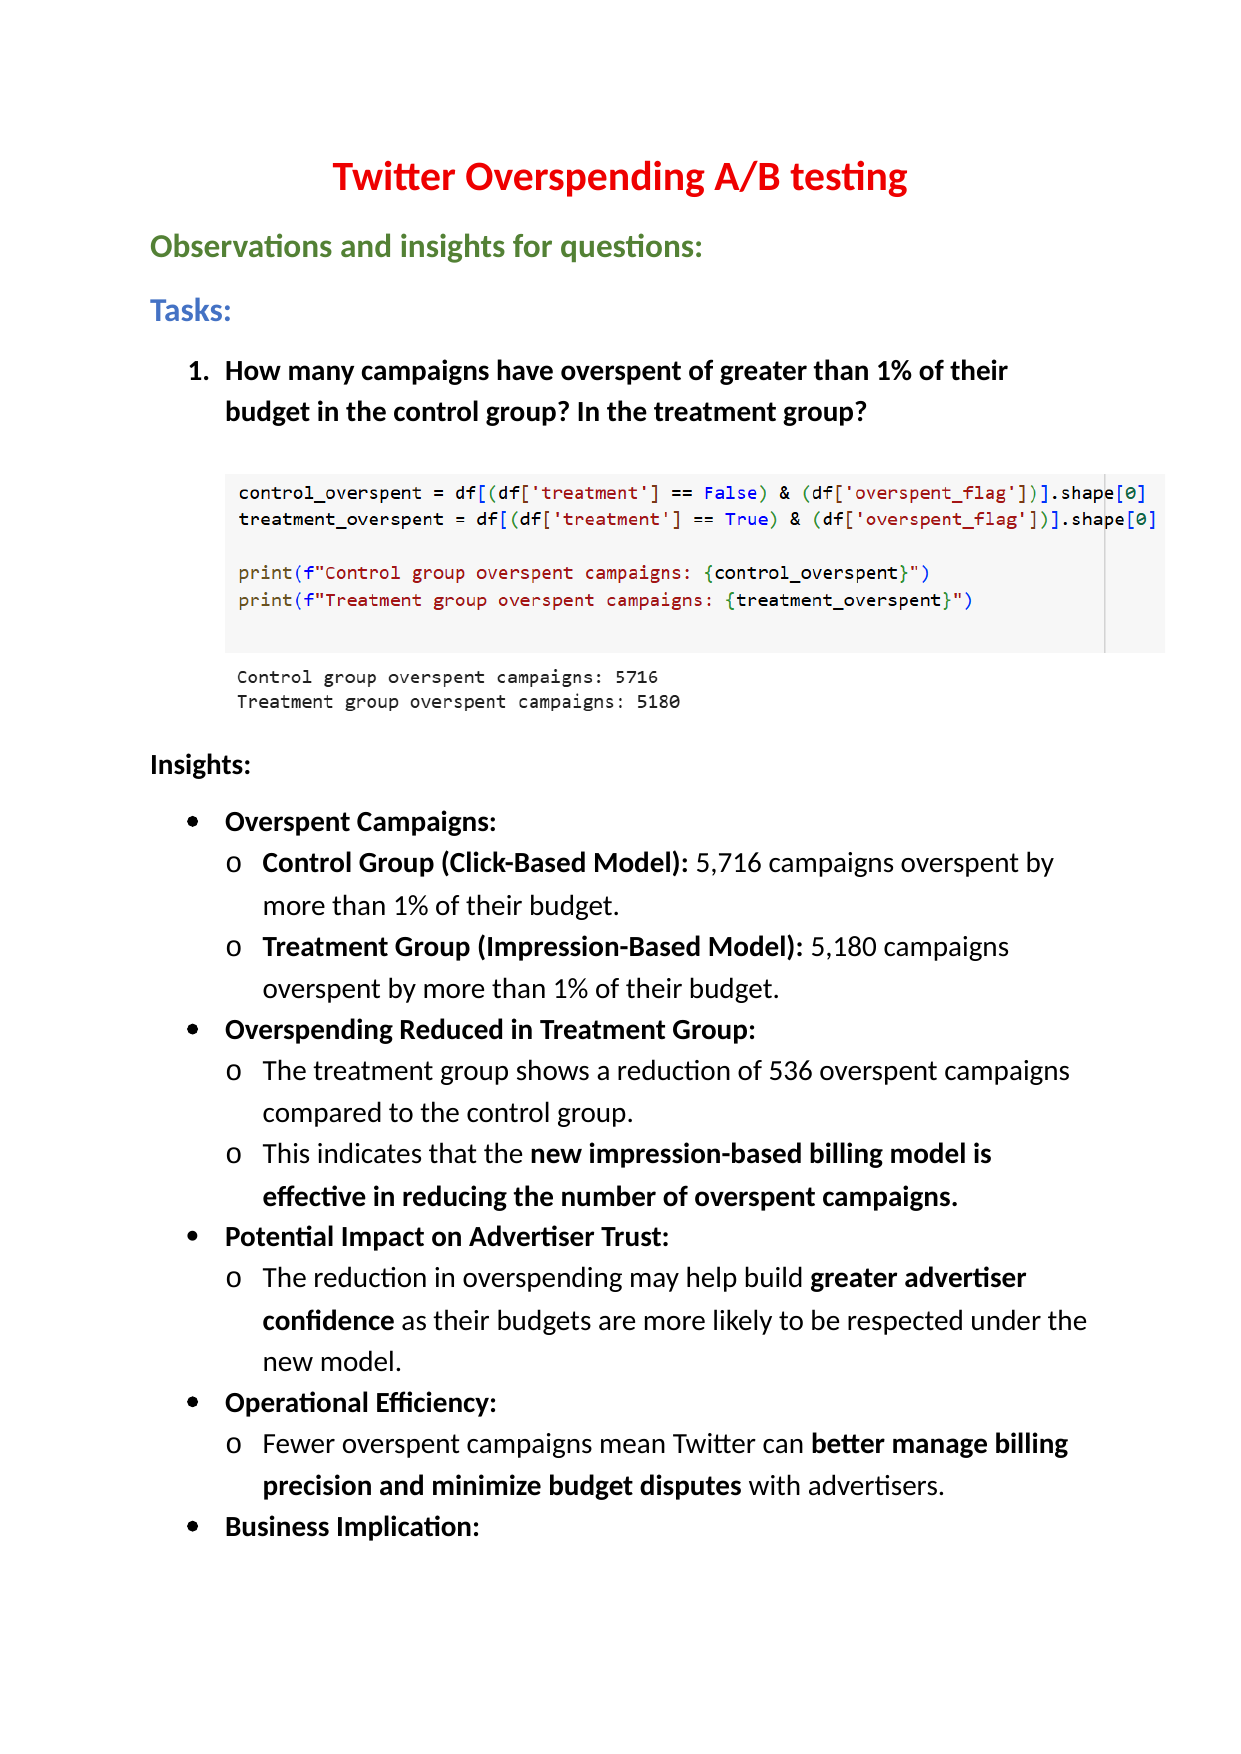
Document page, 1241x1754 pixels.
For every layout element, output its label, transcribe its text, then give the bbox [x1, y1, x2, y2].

list Business Implication: [187, 1508, 1090, 1544]
list The reduction in overspending may help build greater advertiser confidence as their budgets are more likely to be respected under the new model. [225, 1259, 1090, 1378]
text Insights: [150, 746, 1090, 781]
list The treatment group shows a reduction of 536 overspent campaigns compared to the control group. [225, 1052, 1090, 1130]
list Overspending Reduced in Treatment Group: [187, 1011, 1090, 1047]
picture [225, 474, 1166, 725]
list How many campaigns have overspent of greater than 1% of their budget in the control group? In the treatment group? [187, 352, 1090, 428]
text Observations and insights for questions: [150, 225, 1090, 266]
text Tasks: [150, 288, 1090, 329]
list Control Group (Click-Based Model): 5,716 campaigns overspent by more than 1% of their budget. [225, 844, 1090, 922]
list Potential Impact on Advertiser Trust: [187, 1218, 1090, 1254]
list This indicates that the new impression-based billing model is effective in reducing the number of overspent campaigns. [225, 1135, 1090, 1213]
text Twitter Overspending A/B testing [150, 150, 1090, 201]
list Operational Efficiency: [187, 1384, 1090, 1419]
list Fewer overspent campaigns mean Twitter can better manage billing precision and minimize budget disputes with advertisers. [225, 1425, 1090, 1503]
list Treatment Group (Impression-Based Model): 5,180 campaigns overspent by more than 1% of their budget. [225, 928, 1090, 1006]
list Overspent Campaigns: [187, 803, 1090, 839]
